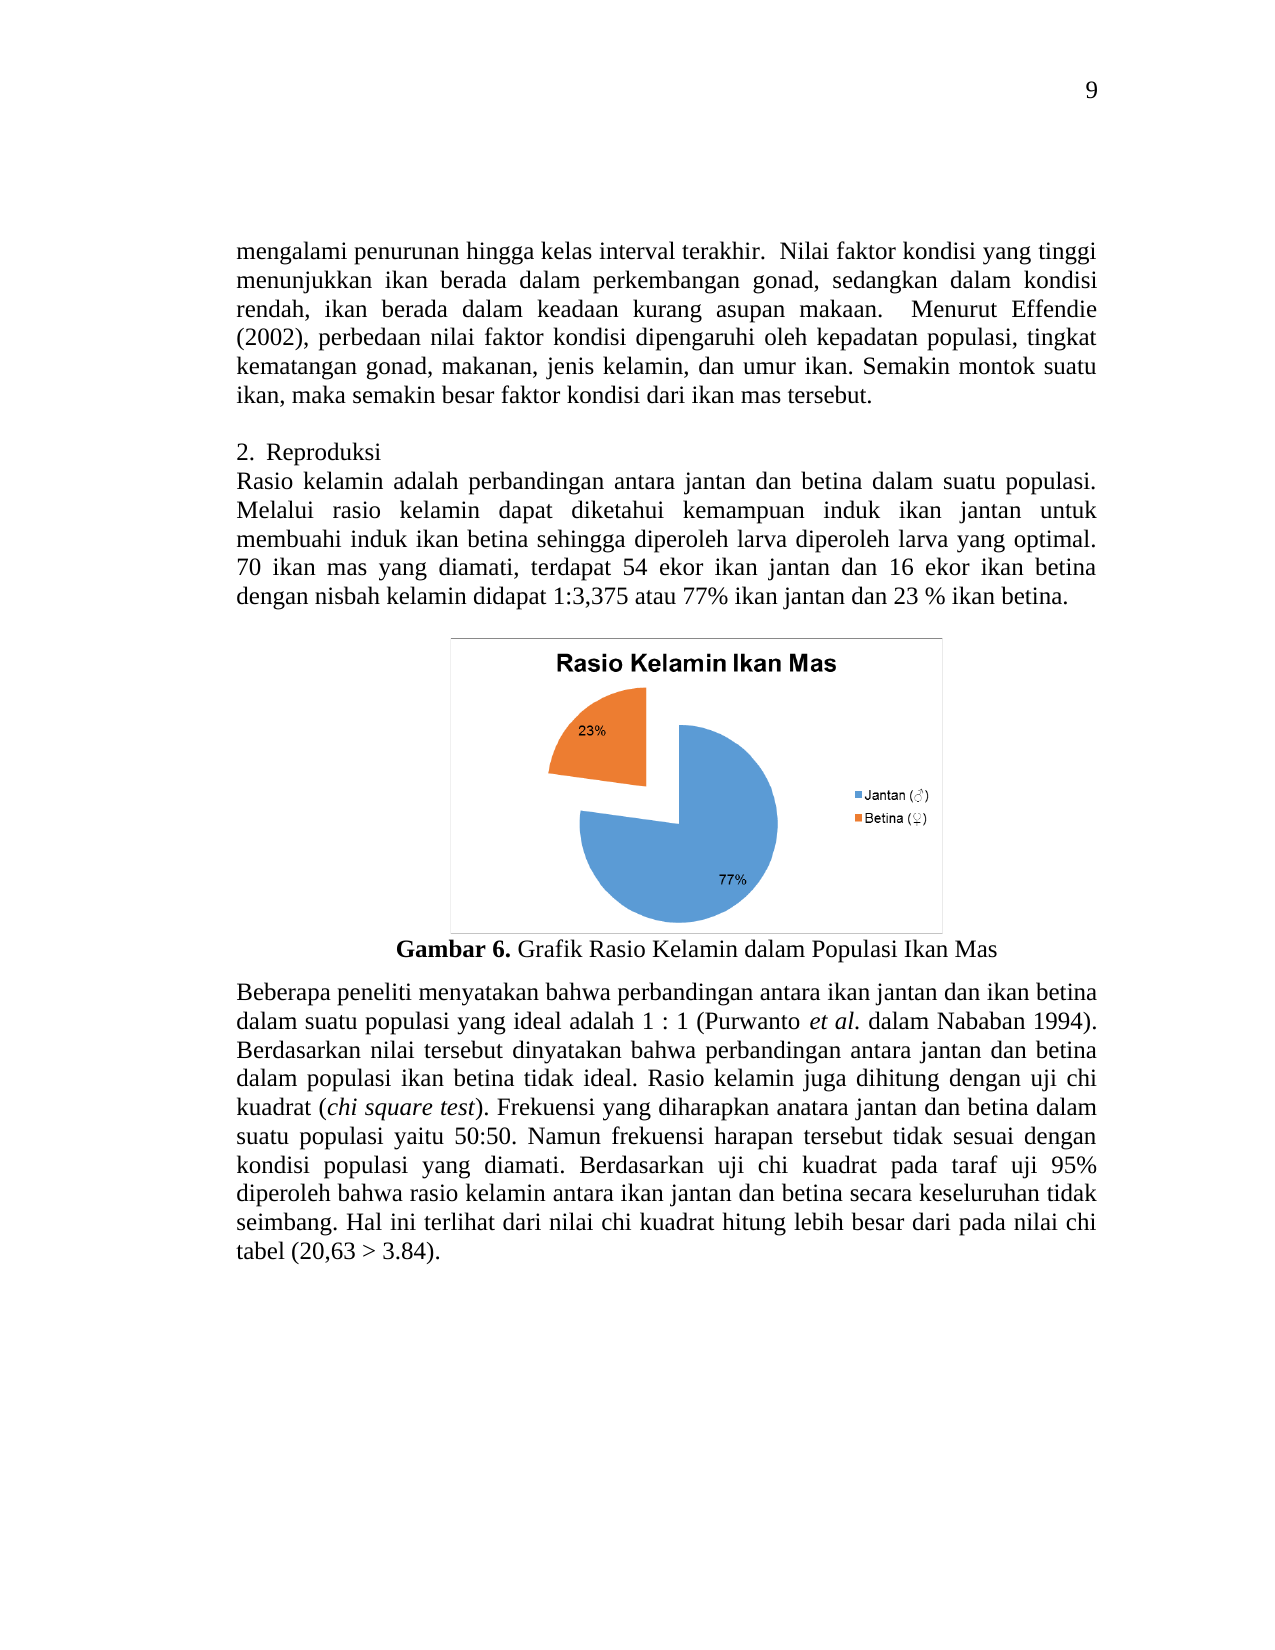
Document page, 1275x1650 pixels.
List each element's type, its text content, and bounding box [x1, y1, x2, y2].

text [236, 236, 1098, 409]
text Beberapa peneliti menyatakan bahwa perbandingan antara ikan jantan dan ikan betina dalam suatu populasi yang ideal adalah 1 : 1 (Purwanto et al. dalam Nababan 1994). Berdasarkan nilai tersebut dinyatakan bahwa perbandingan antara jantan dan betina dalam populasi ikan betina tidak ideal. Rasio kelamin juga dihitung dengan uji chi kuadrat (chi square test). Frekuensi yang diharapkan anatara jantan dan betina dalam suatu populasi yaitu 50:50. Namun frekuensi harapan tersebut tidak sesuai dengan kondisi populasi yang diamati. Berdasarkan uji chi kuadrat pada taraf uji 95% diperoleh bahwa rasio kelamin antara ikan jantan dan betina secara keseluruhan tidak seimbang. Hal ini terlihat dari nilai chi kuadrat hitung lebih besar dari pada nilai chi tabel (20,63 ˃ 3.84). [236, 977, 1098, 1265]
text Rasio kelamin adalah perbandingan antara jantan dan betina dalam suatu populasi. Melalui rasio kelamin dapat diketahui kemampuan induk ikan jantan untuk membuahi induk ikan betina sehingga diperoleh larva diperoleh larva yang optimal. 70 ikan mas yang diamati, terdapat 54 ekor ikan jantan dan 16 ekor ikan betina dengan nisbah kelamin didapat 1:3,375 atau 77% ikan jantan dan 23 % ikan betina. [236, 466, 1098, 610]
list Reproduksi [236, 437, 1098, 466]
text Gambar 6. Grafik Rasio Kelamin dalam Populasi Ikan Mas [236, 934, 1098, 963]
picture [450, 638, 943, 934]
